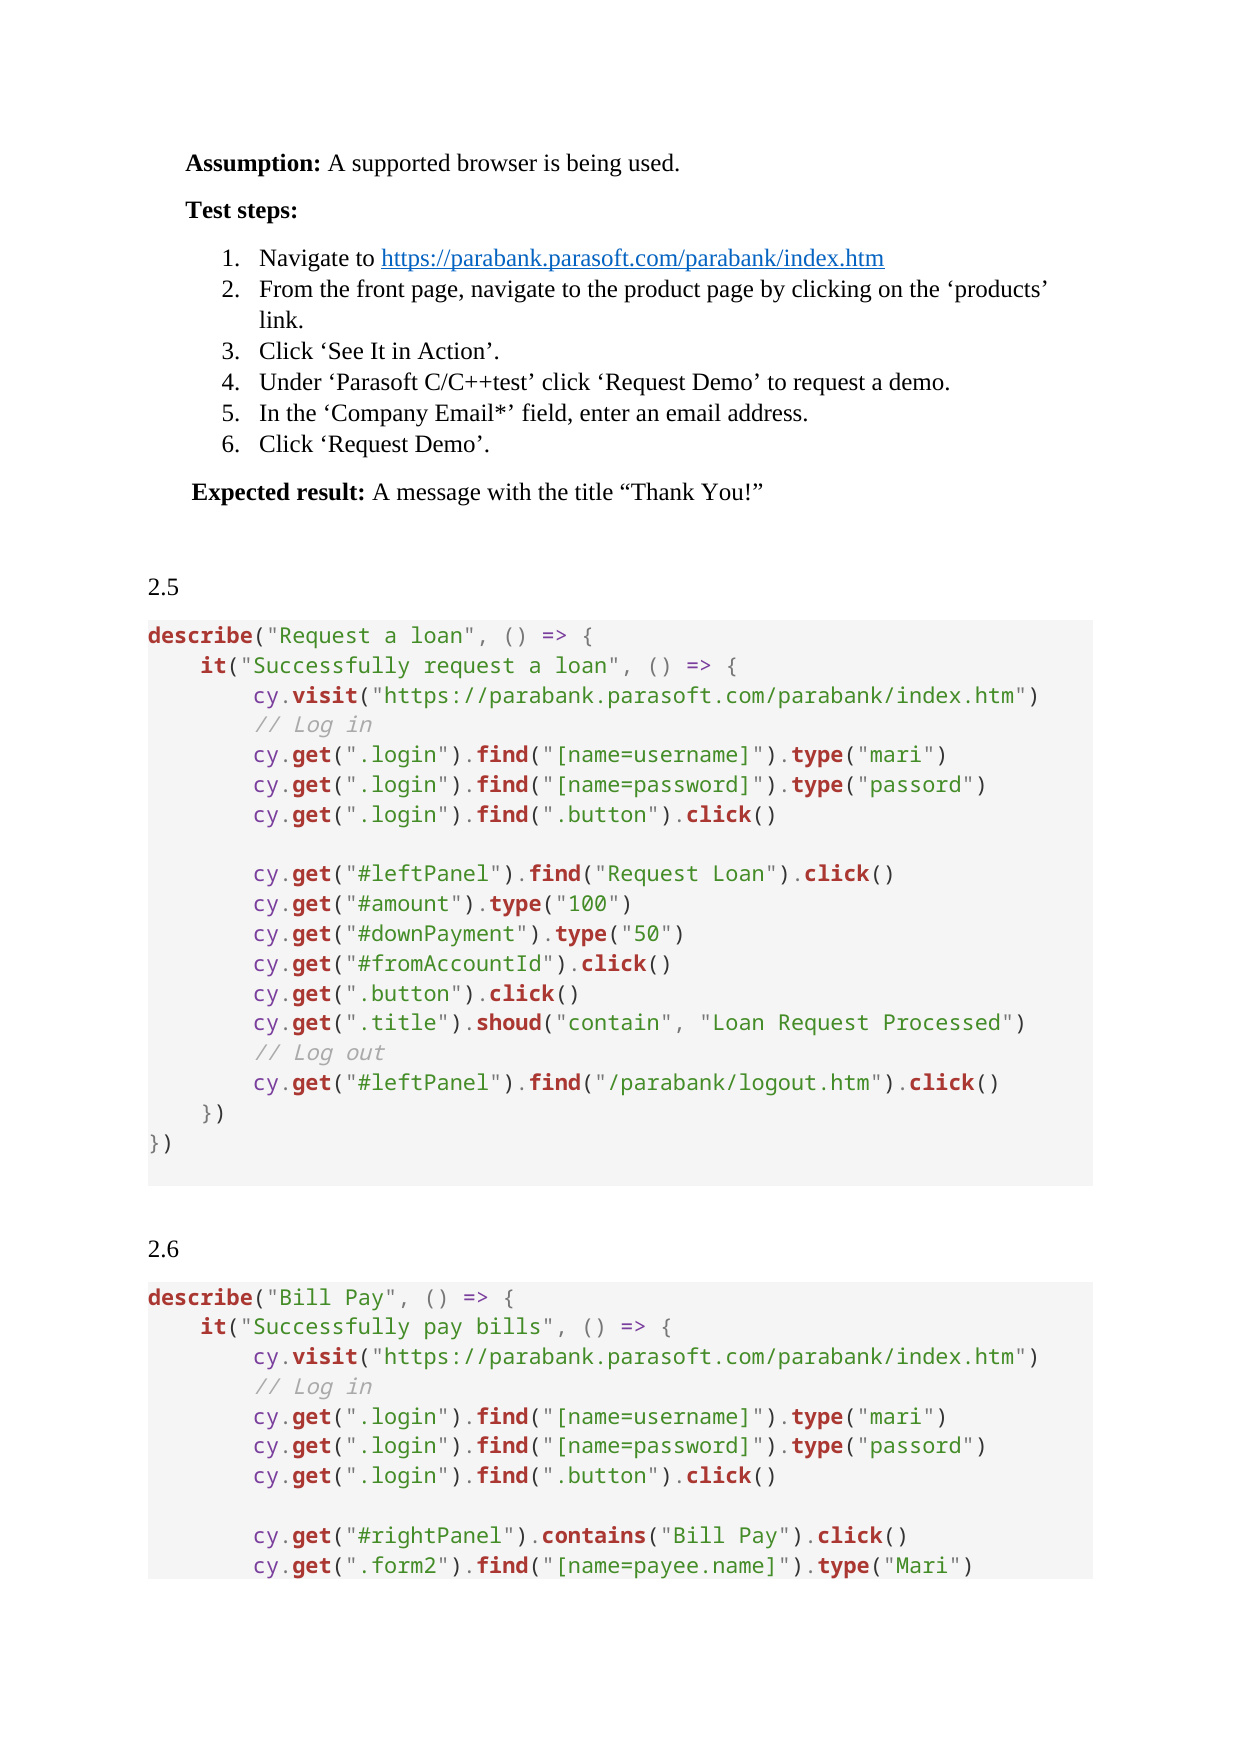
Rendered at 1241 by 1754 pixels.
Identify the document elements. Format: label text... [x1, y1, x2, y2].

text Test steps: [185, 195, 1093, 224]
list From the front page, navigate to the product page by clicking on the ‘products’ link. [221, 274, 1093, 334]
text it("Successfully request a loan", () => { [148, 650, 1093, 680]
text describe("Request a loan", () => { [148, 620, 1093, 650]
text // Log in [148, 1371, 1093, 1401]
text cy.get(".login").find("[name=username]").type("mari") [148, 739, 1093, 769]
text // Log in [148, 709, 1093, 739]
text }) [148, 1097, 1093, 1127]
text it("Successfully pay bills", () => { [148, 1311, 1093, 1341]
text }) [148, 1127, 1093, 1156]
text Assumption: A supported browser is being used. [185, 148, 1093, 176]
text cy.get(".title").shoud("contain", "Loan Request Processed") [148, 1007, 1093, 1037]
text cy.get("#amount").type("100") [148, 888, 1093, 918]
text cy.get(".button").click() [148, 978, 1093, 1007]
text 2.6 [148, 1234, 1093, 1263]
list Under ‘Parasoft C/C++test’ click ‘Request Demo’ to request a demo. [221, 367, 1093, 396]
text // Log out [148, 1037, 1093, 1067]
text cy.get("#downPayment").type("50") [148, 918, 1093, 948]
list Click ‘See It in Action’. [221, 336, 1093, 365]
list Navigate to https://parabank.parasoft.com/parabank/index.htm [221, 243, 1093, 272]
text describe("Bill Pay", () => { [148, 1282, 1093, 1311]
list Click ‘Request Demo’. [221, 429, 1093, 458]
text cy.get(".login").find("[name=password]").type("passord") [148, 1431, 1093, 1460]
text cy.get(".login").find(".button").click() [148, 799, 1093, 829]
text cy.get(".login").find("[name=password]").type("passord") [148, 769, 1093, 799]
text cy.visit("https://parabank.parasoft.com/parabank/index.htm") [148, 680, 1093, 709]
text 2.5 [148, 572, 1093, 601]
text cy.get("#rightPanel").contains("Bill Pay").click() [148, 1520, 1093, 1550]
text cy.get("#leftPanel").find("Request Loan").click() [148, 858, 1093, 888]
text cy.get(".login").find("[name=username]").type("mari") [148, 1401, 1093, 1431]
text cy.get(".login").find(".button").click() [148, 1460, 1093, 1490]
text cy.visit("https://parabank.parasoft.com/parabank/index.htm") [148, 1341, 1093, 1371]
text cy.get("#fromAccountId").click() [148, 948, 1093, 978]
text Expected result: A message with the title “Thank You!” [148, 477, 1093, 506]
text cy.get("#leftPanel").find("/parabank/logout.htm").click() [148, 1067, 1093, 1097]
list In the ‘Company Email*’ field, enter an email address. [221, 398, 1093, 427]
text cy.get(".form2").find("[name=payee.name]").type("Mari") [148, 1550, 1093, 1579]
